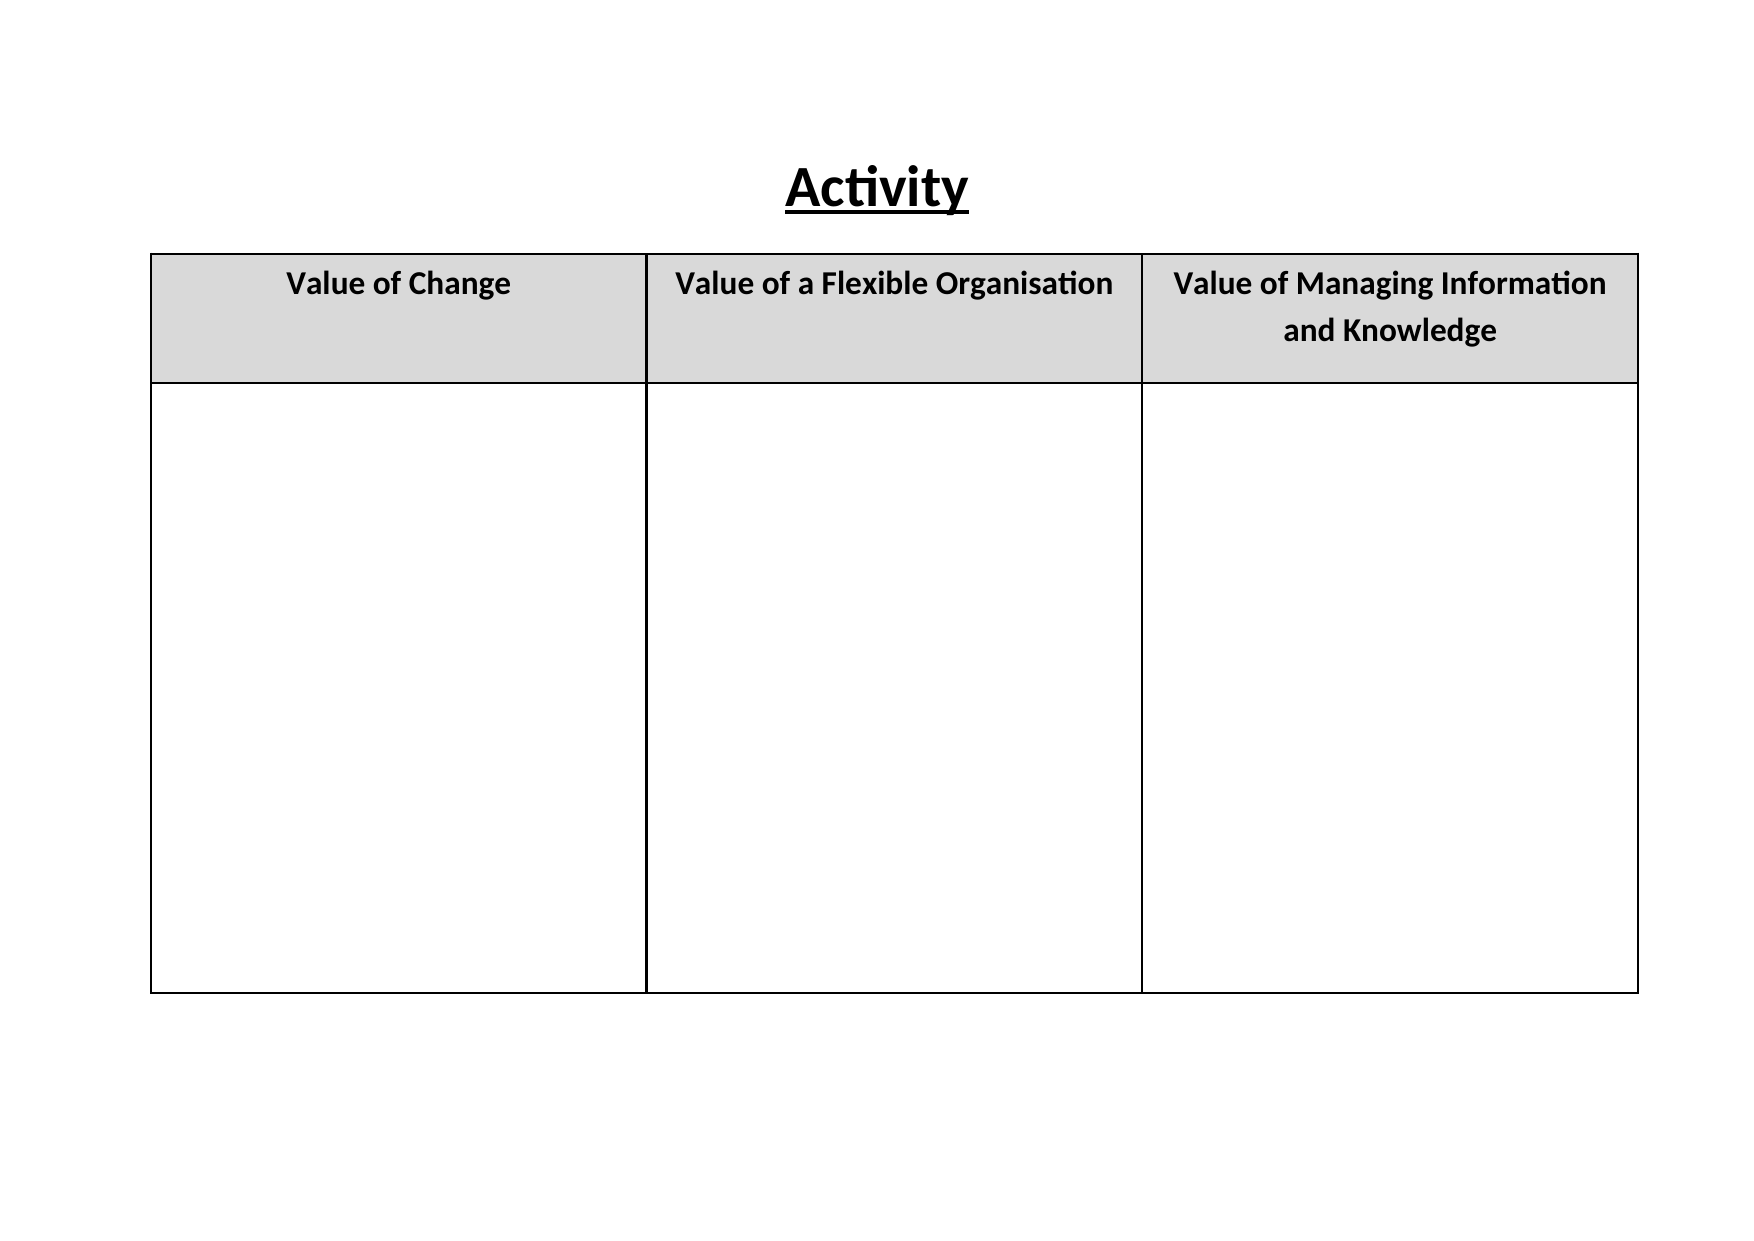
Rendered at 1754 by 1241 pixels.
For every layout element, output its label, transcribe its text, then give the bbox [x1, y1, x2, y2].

text Activity [150, 150, 1604, 221]
table_cell [1143, 384, 1637, 992]
table_header Value of Change [152, 255, 645, 382]
table_header Value of Managing Information and Knowledge [1143, 255, 1637, 382]
table_cell [648, 384, 1141, 992]
table_header Value of a Flexible Organisation [648, 255, 1141, 382]
table_cell [152, 384, 645, 992]
